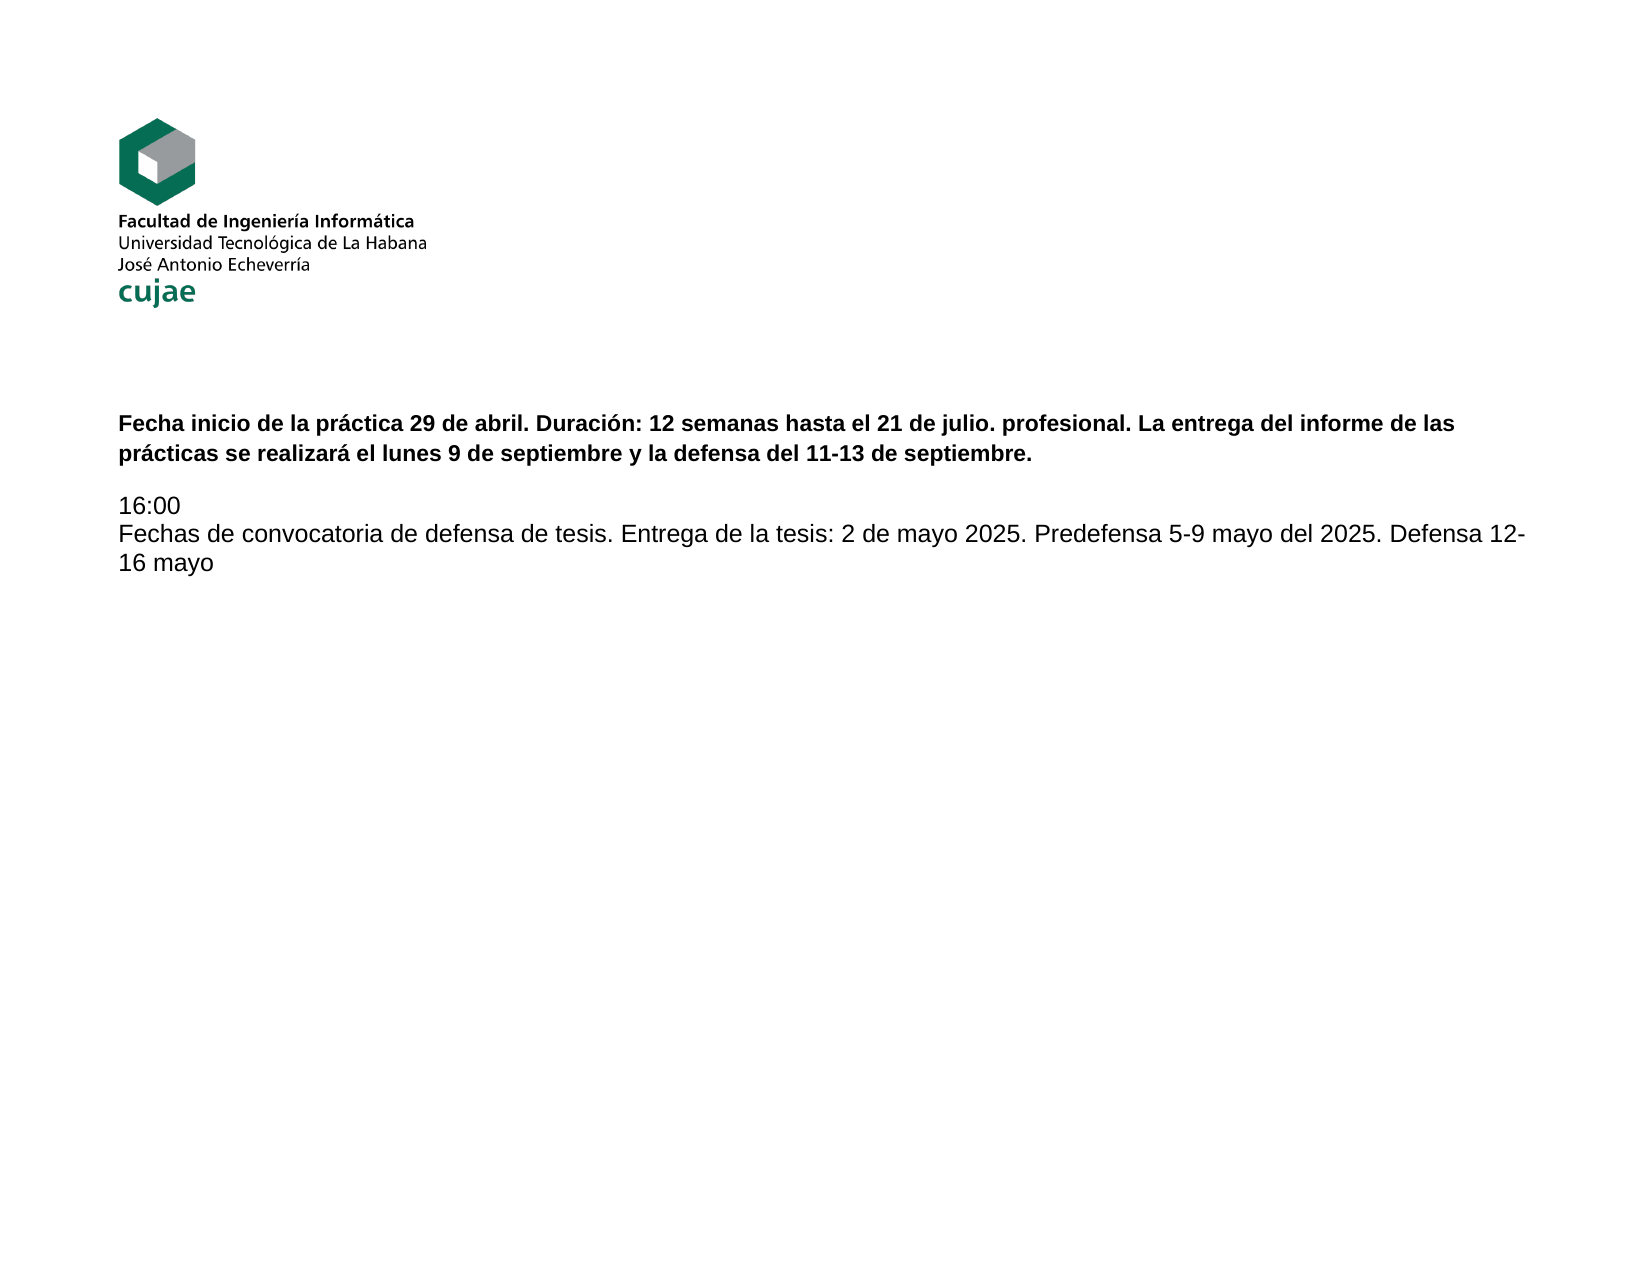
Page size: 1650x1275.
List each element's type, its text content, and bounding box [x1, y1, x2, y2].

picture [118, 118, 426, 308]
text Fecha inicio de la práctica 29 de abril. Duración: 12 semanas hasta el 21 de julio. profesional. La entrega del informe de las prácticas se realizará el lunes 9 de septiembre y la defensa del 11-13 de septiembre. [118, 409, 1532, 466]
text 16:00 [118, 491, 1532, 519]
text Fechas de convocatoria de defensa de tesis. Entrega de la tesis: 2 de mayo 2025. Predefensa 5-9 mayo del 2025. Defensa 12-16 mayo [118, 519, 1532, 577]
